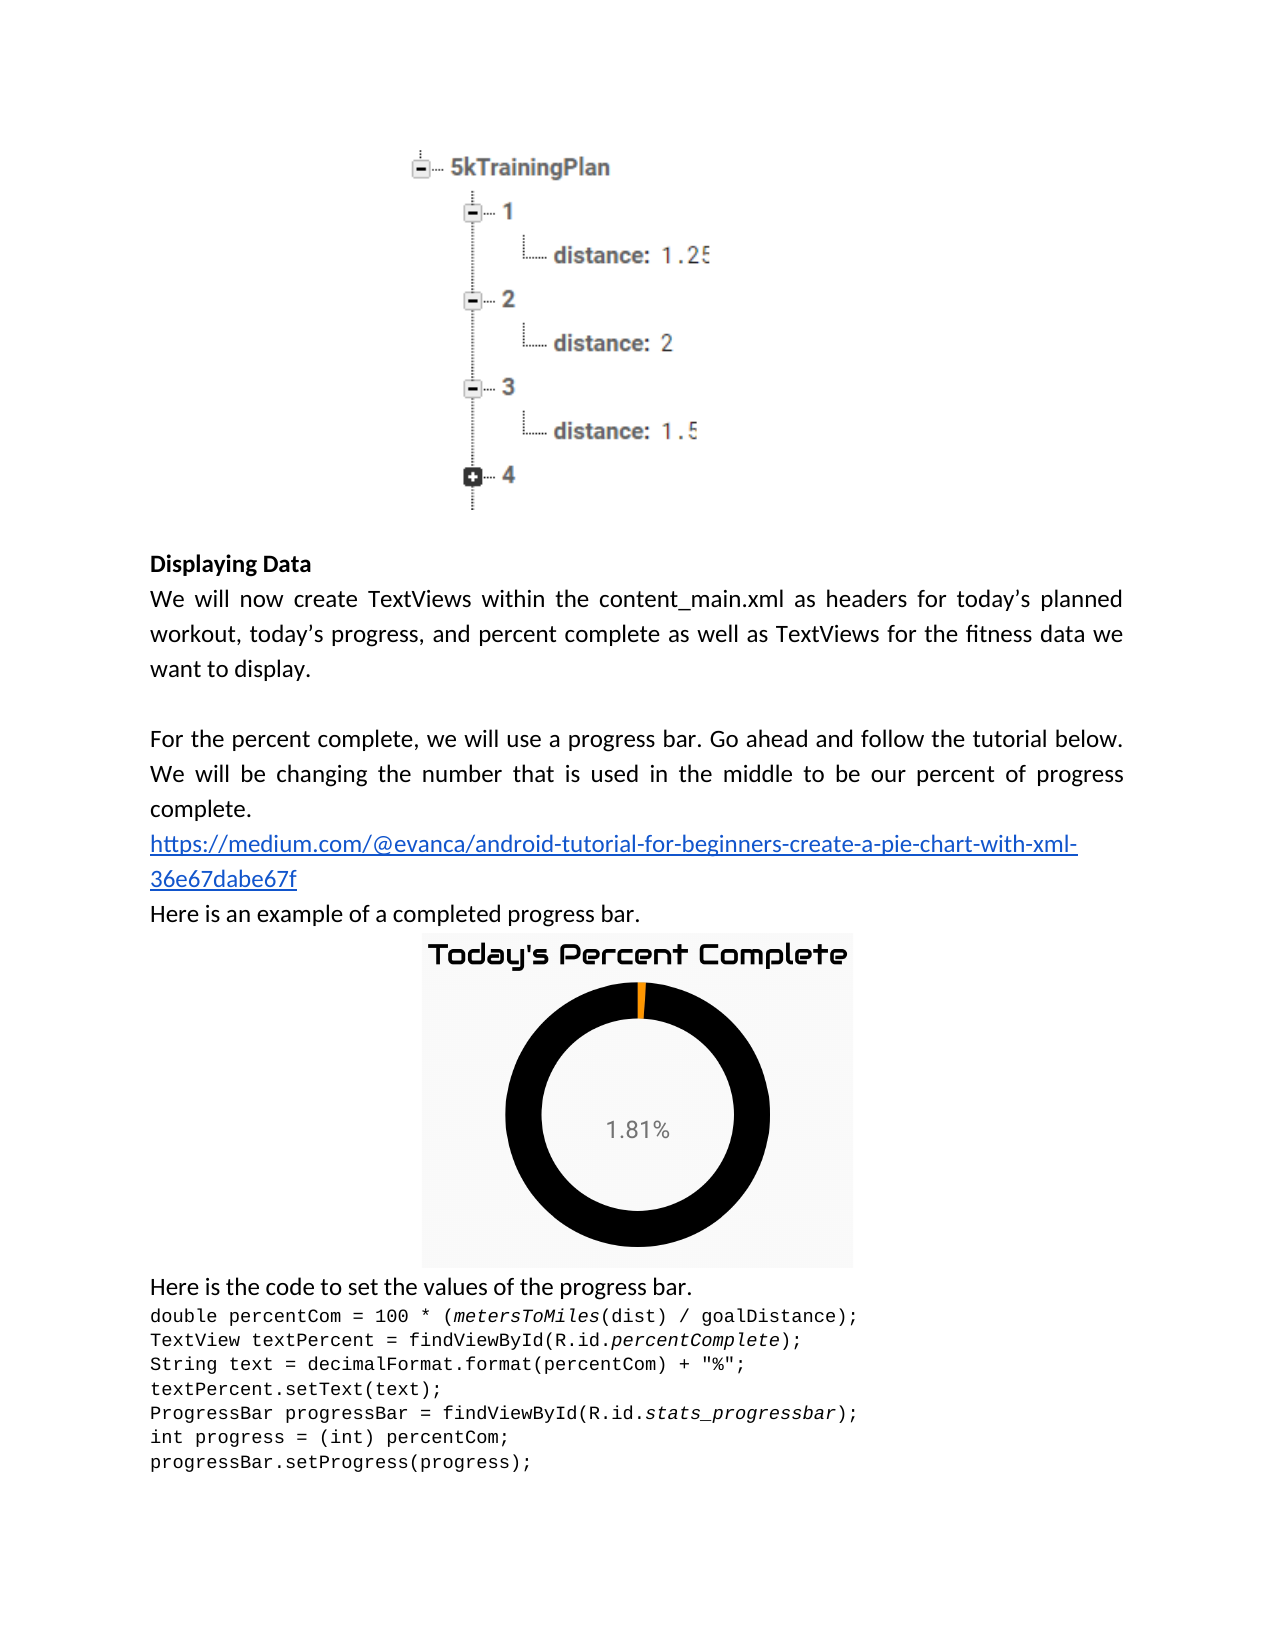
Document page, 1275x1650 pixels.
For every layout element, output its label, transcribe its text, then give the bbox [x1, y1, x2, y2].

text Displaying Data [150, 548, 1125, 579]
text progressBar.setProgress(progress); [150, 1453, 1125, 1474]
text https://medium.com/@evanca/android-tutorial-for-beginners-create-a-pie-chart-with-xml-36e67dabe67f [150, 828, 1125, 894]
text ProgressBar progressBar = findViewById(R.id.stats_progressbar); [150, 1404, 1125, 1425]
text String text = decimalFormat.format(percentCom) + "%"; [150, 1355, 1125, 1376]
text textPercent.setText(text); [150, 1379, 1125, 1401]
text Here is an example of a completed progress bar. [150, 898, 1125, 929]
text int progress = (int) percentCom; [150, 1428, 1125, 1449]
text TextView textPercent = findViewById(R.id.percentComplete); [150, 1331, 1125, 1352]
text Here is the code to set the values of the progress bar. [150, 1271, 1125, 1302]
text For the percent complete, we will use a progress bar. Go ahead and follow the tutorial below. We will be changing the number that is used in the middle to be our percent of progress complete. [150, 723, 1125, 824]
text We will now create TextViews within the content_main.xml as headers for today’s planned workout, today’s progress, and percent complete as well as TextViews for the fitness data we want to display. [150, 583, 1125, 684]
picture [409, 150, 866, 510]
text double percentCom = 100 * (metersToMiles(dist) / goalDistance); [150, 1306, 1125, 1328]
picture [421, 933, 854, 1268]
